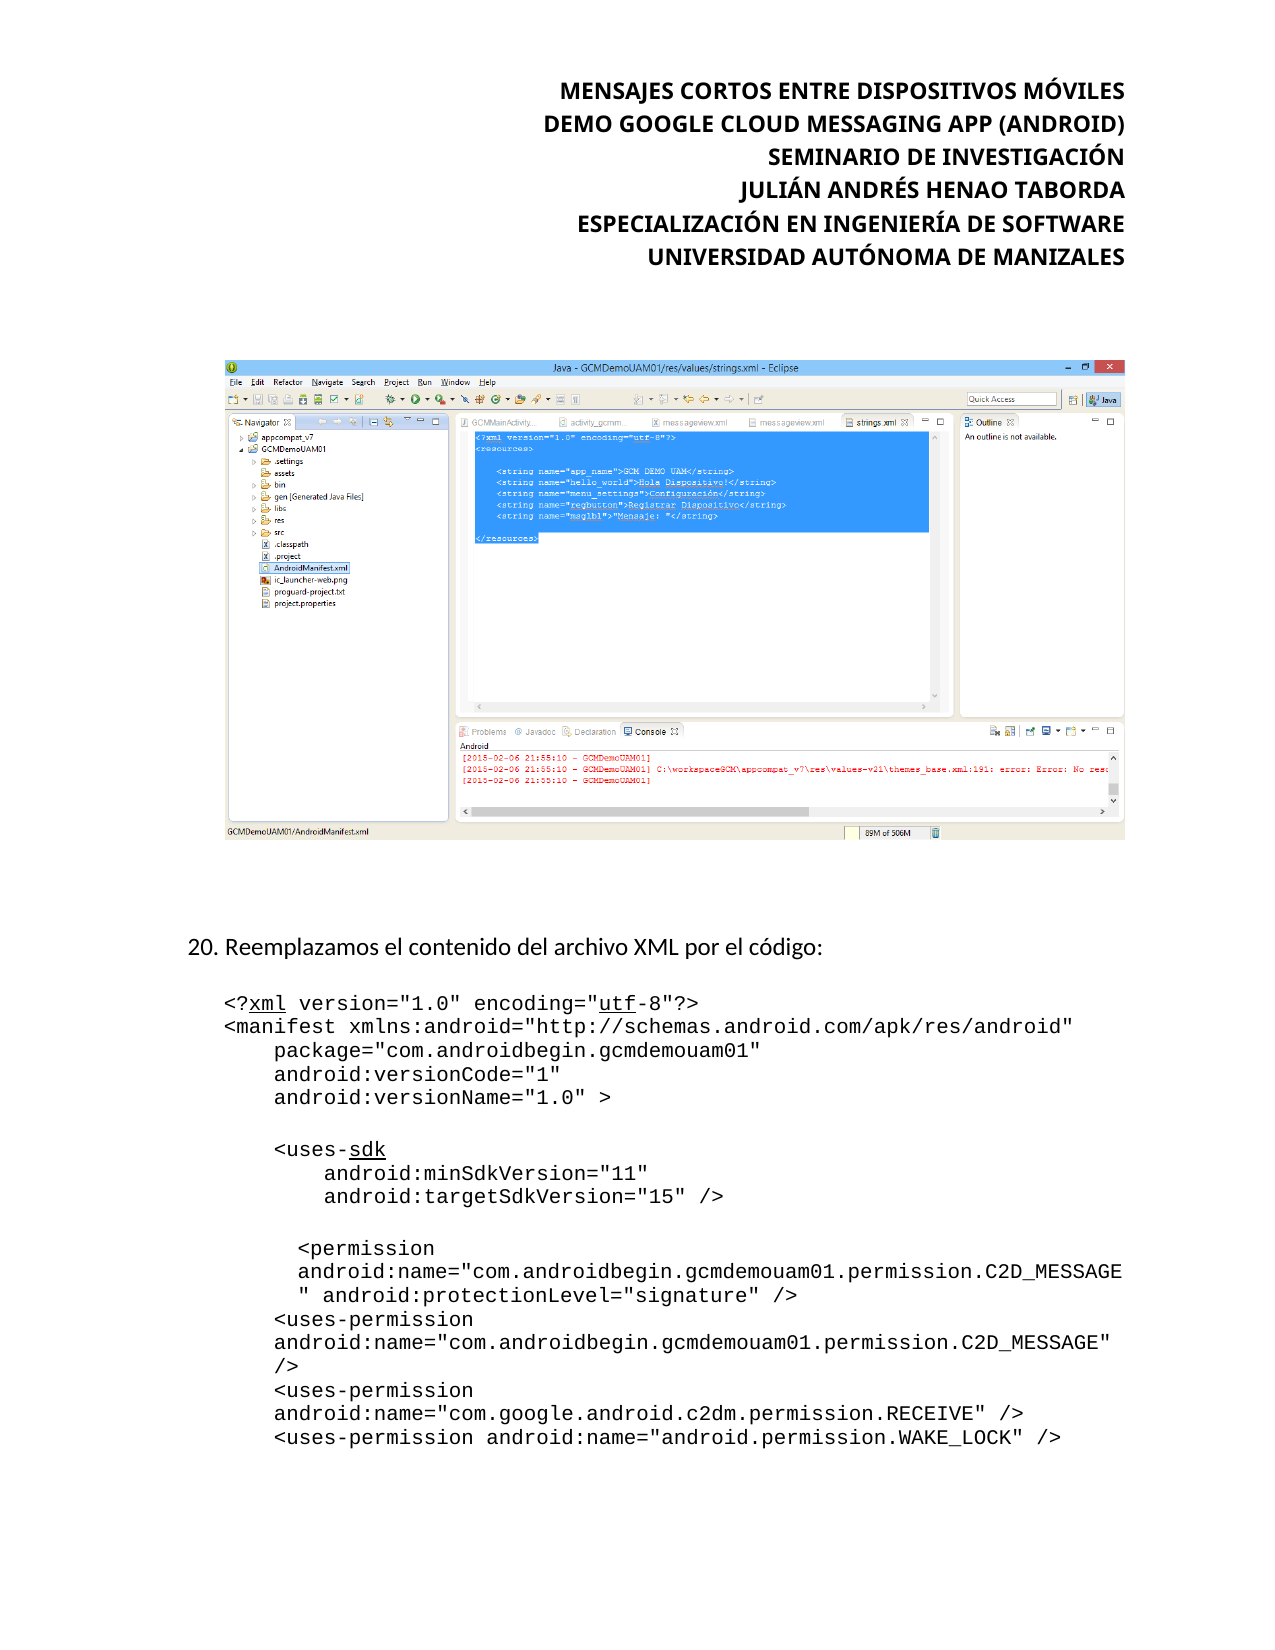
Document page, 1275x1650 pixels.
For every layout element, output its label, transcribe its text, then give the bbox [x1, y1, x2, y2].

text package="com.androidbegin.gcmdemouam01" [224, 1040, 1125, 1063]
text android:targetSdkVersion="15" /> [224, 1186, 1125, 1210]
text <?xml version="1.0" encoding="utf-8"?> [224, 993, 1125, 1016]
text <uses-sdk [224, 1139, 1125, 1162]
list Reemplazamos el contenido del archivo XML por el código: [187, 932, 1125, 962]
text <uses-permission android:name="com.google.android.c2dm.permission.RECEIVE" /> [274, 1380, 1125, 1427]
text android:minSdkVersion="11" [224, 1162, 1125, 1186]
text android:versionCode="1" [224, 1063, 1125, 1087]
text <manifest xmlns:android="http://schemas.android.com/apk/res/android" [224, 1016, 1125, 1040]
text <uses-permission android:name="com.androidbegin.gcmdemouam01.permission.C2D_MESSAGE" /> [274, 1309, 1125, 1380]
text <permission android:name="com.androidbegin.gcmdemouam01.permission.C2D_MESSAGE" android:protectionLevel="signature" /> [297, 1238, 1125, 1309]
picture [225, 360, 1125, 840]
text android:versionName="1.0" > [224, 1087, 1125, 1111]
text <uses-permission android:name="android.permission.WAKE_LOCK" /> [224, 1427, 1125, 1451]
